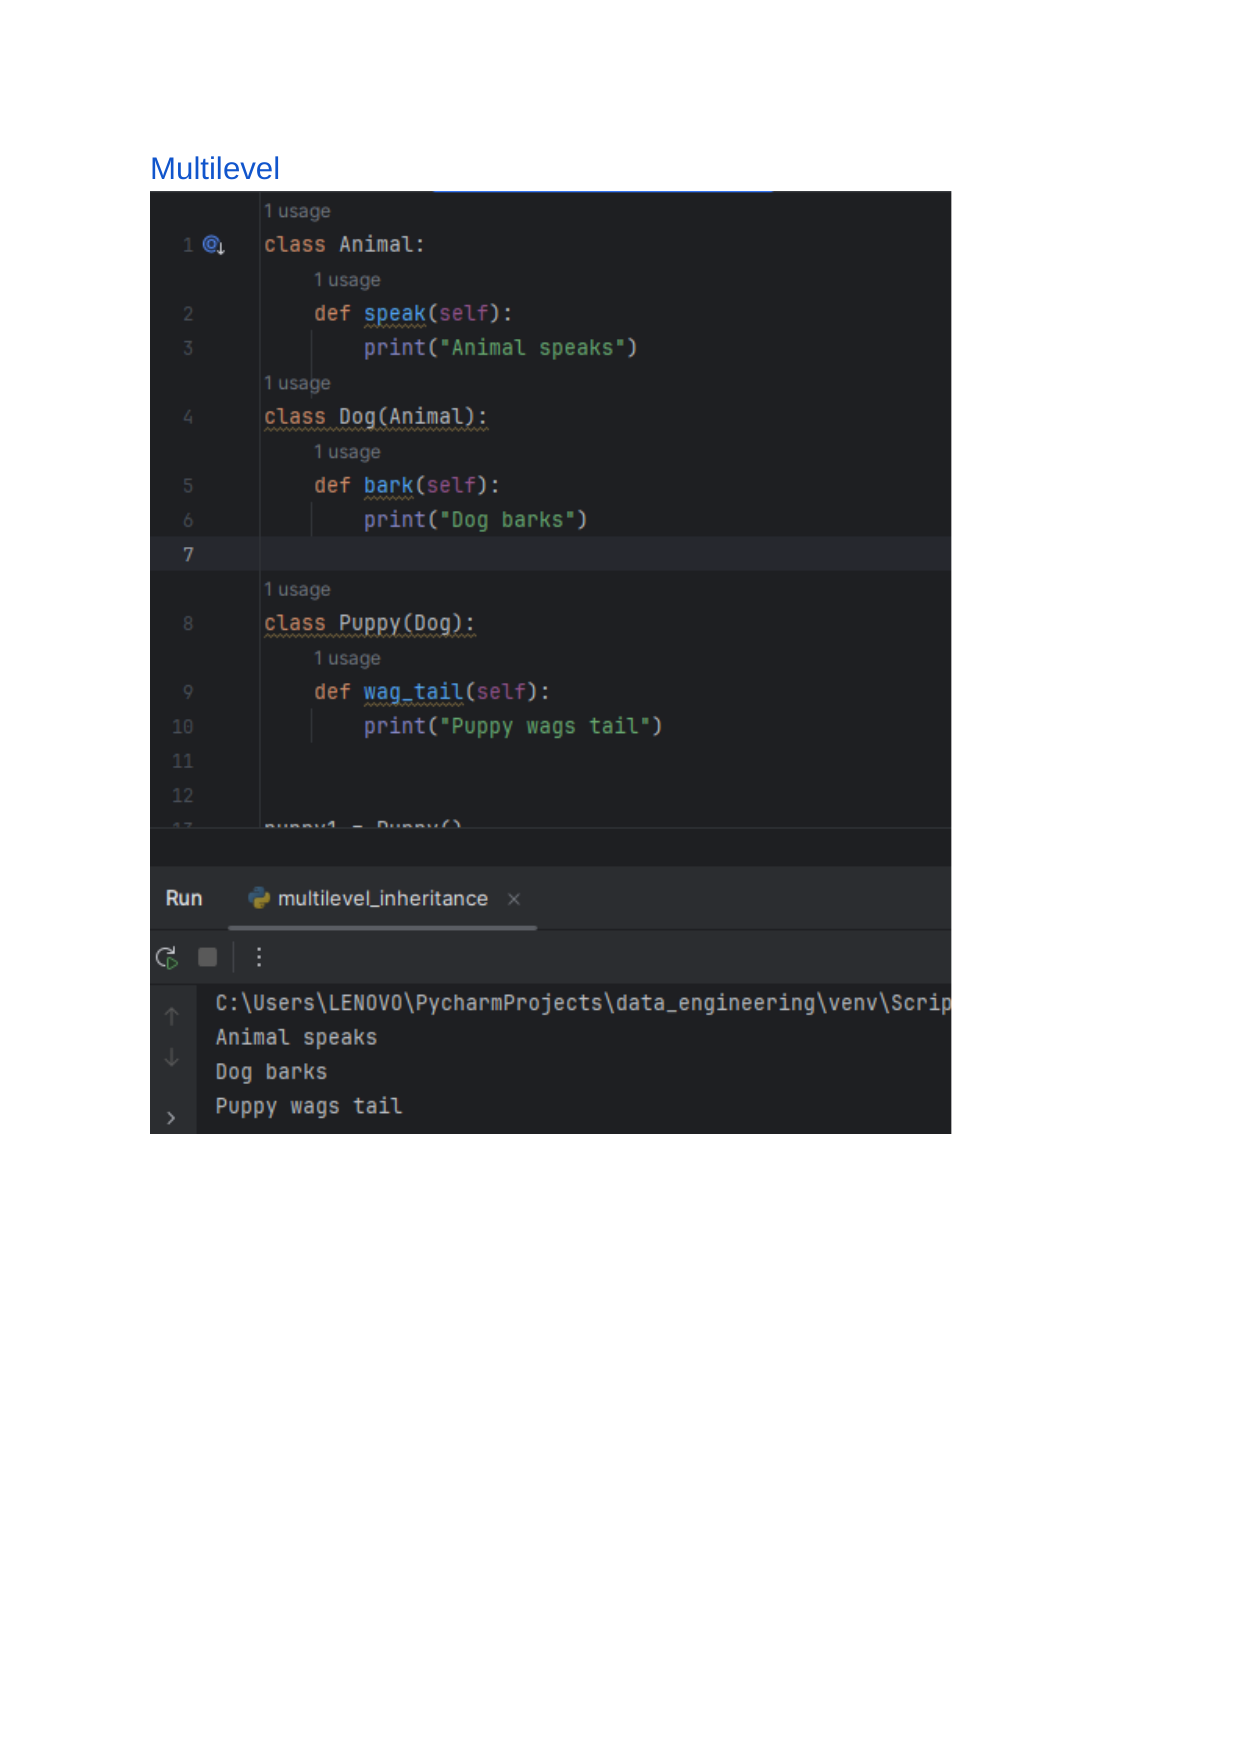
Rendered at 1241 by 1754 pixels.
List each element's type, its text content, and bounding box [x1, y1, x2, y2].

picture [150, 191, 952, 1134]
text Multilevel [150, 150, 1090, 186]
